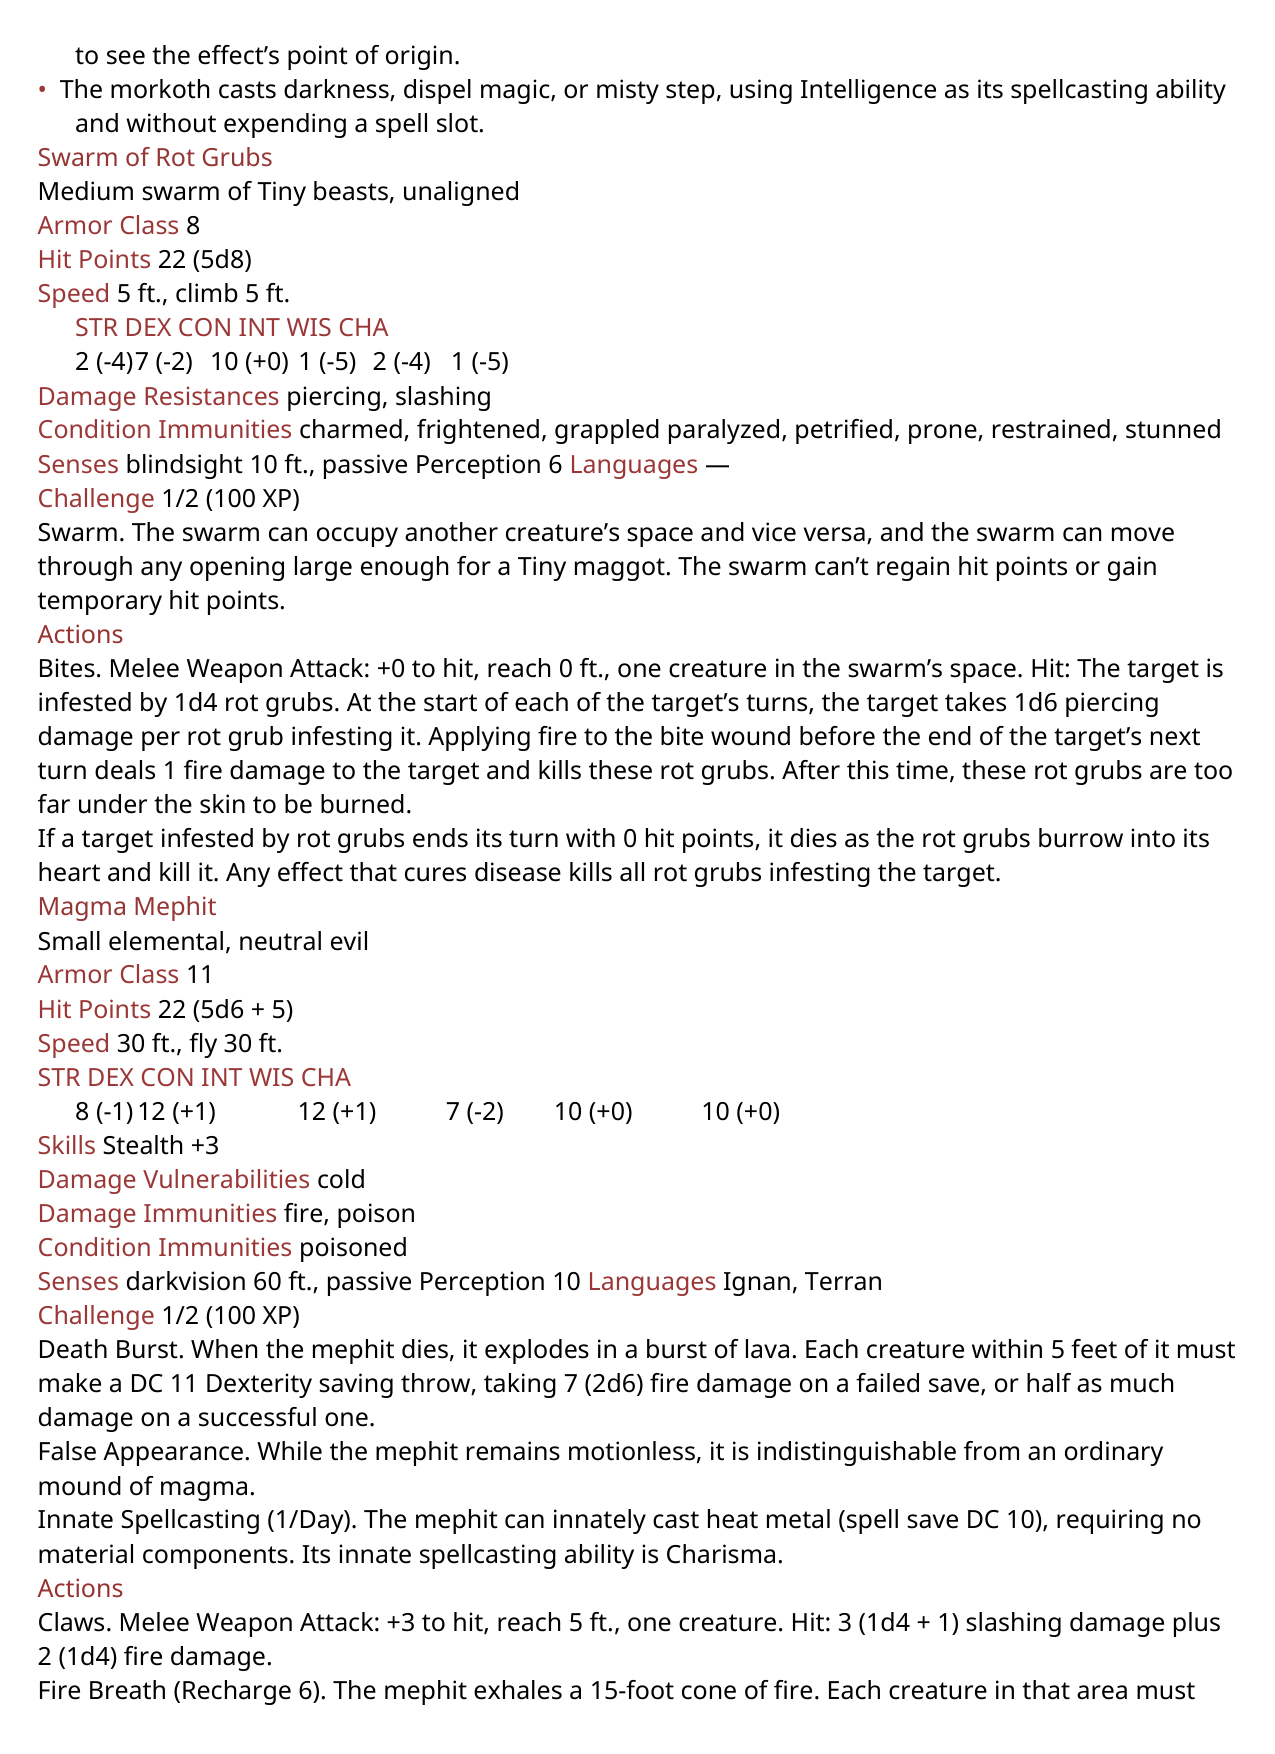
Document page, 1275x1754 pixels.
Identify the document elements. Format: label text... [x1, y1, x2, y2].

text Condition Immunities poisoned [37, 1230, 1237, 1264]
text Damage Immunities fire, poison [37, 1196, 1237, 1230]
text Magma Mephit [37, 889, 1237, 923]
text If a target infested by rot grubs ends its turn with 0 hit points, it dies as the rot grubs burrow into its heart and kill it. Any effect that cures disease kills all rot grubs infesting the target. [37, 821, 1237, 889]
text Speed 5 ft., climb 5 ft. [37, 276, 1237, 310]
text False Appearance. While the mephit remains motionless, it is indistinguishable from an ordinary mound of magma. [37, 1434, 1237, 1502]
text Death Burst. When the mephit dies, it explodes in a burst of lava. Each creature within 5 feet of it must make a DC 11 Dexterity saving throw, taking 7 (2d6) fire damage on a failed save, or half as much damage on a successful one. [37, 1332, 1237, 1434]
text Challenge 1/2 (100 XP) [37, 1298, 1237, 1332]
text 2 (-4) 7 (-2) 10 (+0) 1 (-5) 2 (-4) 1 (-5) [37, 344, 1237, 378]
text Speed 30 ft., fly 30 ft. [37, 1025, 1237, 1059]
text Senses blindsight 10 ft., passive Perception 6 Languages — [37, 446, 1237, 480]
text Damage Resistances piercing, slashing [37, 378, 1237, 412]
text Armor Class 8 [37, 208, 1237, 242]
text Damage Vulnerabilities cold [37, 1162, 1237, 1196]
text Actions [37, 617, 1237, 651]
text Innate Spellcasting (1/Day). The mephit can innately cast heat metal (spell save DC 10), requiring no material components. Its innate spellcasting ability is Charisma. [37, 1502, 1237, 1570]
text Skills Stealth +3 [37, 1127, 1237, 1162]
text STR DEX CON INT WIS CHA [37, 310, 1237, 344]
text Small elemental, neutral evil [37, 923, 1237, 957]
text Armor Class 11 [37, 957, 1237, 991]
text Condition Immunities charmed, frightened, grappled paralyzed, petrified, prone, restrained, stunned [37, 412, 1237, 446]
text Bites. Melee Weapon Attack: +0 to hit, reach 0 ft., one creature in the swarm’s space. Hit: The target is infested by 1d4 rot grubs. At the start of each of the target’s turns, the target takes 1d6 piercing damage per rot grub infesting it. Applying fire to the bite wound before the end of the target’s next turn deals 1 fire damage to the target and kills these rot grubs. After this time, these rot grubs are too far under the skin to be burned. [37, 651, 1237, 821]
text Actions [37, 1570, 1237, 1604]
text Senses darkvision 60 ft., passive Perception 10 Languages Ignan, Terran [37, 1264, 1237, 1298]
text Swarm. The swarm can occupy another creature’s space and vice versa, and the swarm can move through any opening large enough for a Tiny maggot. The swarm can’t regain hit points or gain temporary hit points. [37, 514, 1237, 617]
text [37, 1672, 1237, 1707]
text Hit Points 22 (5d8) [37, 242, 1237, 276]
text Hit Points 22 (5d6 + 5) [37, 991, 1237, 1025]
text Claws. Melee Weapon Attack: +3 to hit, reach 5 ft., one creature. Hit: 3 (1d4 + 1) slashing damage plus 2 (1d4) fire damage. [37, 1604, 1237, 1672]
text Medium swarm of Tiny beasts, unaligned [37, 174, 1237, 208]
text Challenge 1/2 (100 XP) [37, 480, 1237, 514]
text 8 (-1) 12 (+1) 12 (+1) 7 (-2) 10 (+0) 10 (+0) [37, 1093, 1237, 1127]
text • The morkoth casts darkness, dispel magic, or misty step, using Intelligence as its spellcasting ability and without expending a spell slot. [37, 72, 1237, 140]
text STR DEX CON INT WIS CHA [37, 1059, 1237, 1093]
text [37, 37, 1237, 72]
text Swarm of Rot Grubs [37, 140, 1237, 174]
